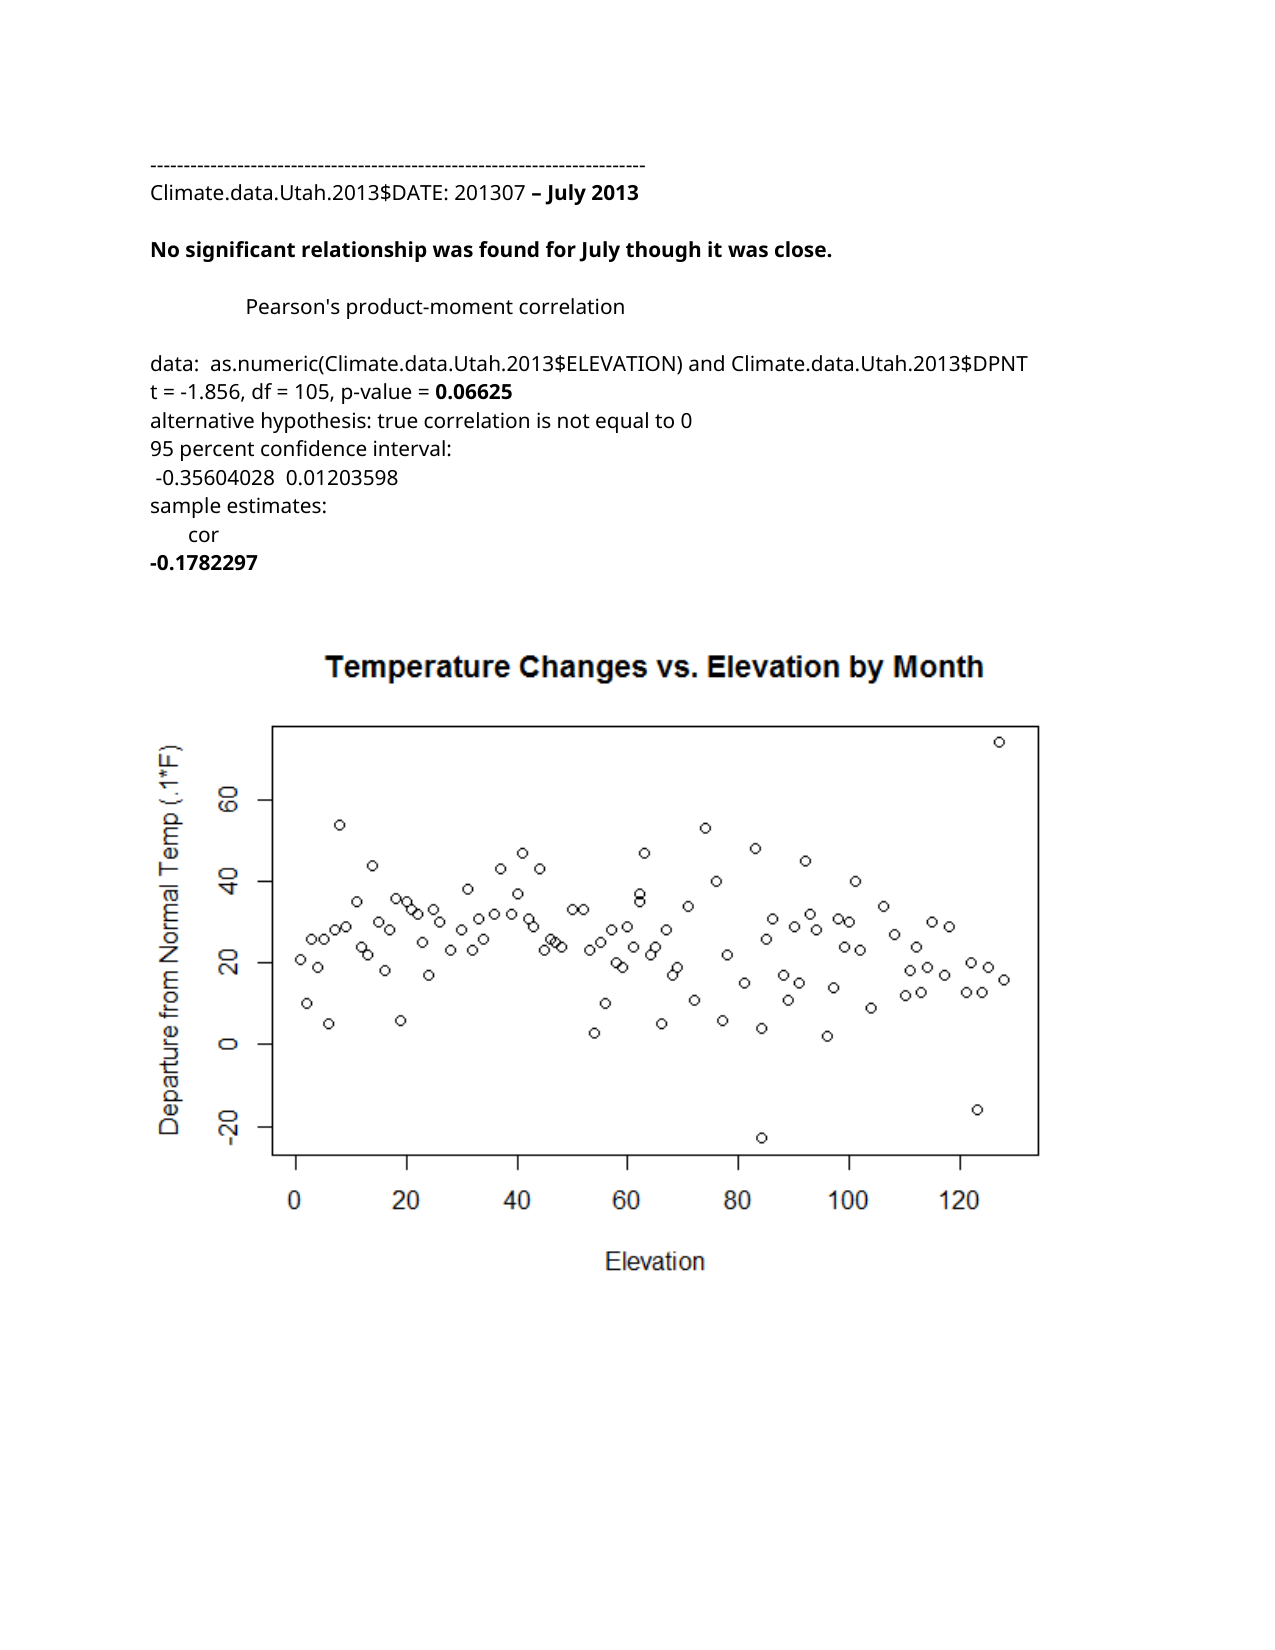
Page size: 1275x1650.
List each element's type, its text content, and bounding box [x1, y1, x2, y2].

text -0.35604028 0.01203598 [150, 463, 1172, 491]
text alternative hypothesis: true correlation is not equal to 0 [150, 406, 1172, 434]
text -------------------------------------------------------------------------- [150, 150, 1172, 178]
text cor [150, 520, 1172, 548]
text No significant relationship was found for July though it was close. [150, 235, 1172, 264]
picture [150, 605, 1102, 1308]
text data: as.numeric(Climate.data.Utah.2013$ELEVATION) and Climate.data.Utah.2013$DPNT [150, 349, 1172, 377]
text Pearson's product-moment correlation [150, 292, 1172, 321]
text 95 percent confidence interval: [150, 434, 1172, 463]
text -0.1782297 [150, 548, 1172, 577]
text Climate.data.Utah.2013$DATE: 201307 – July 2013 [150, 178, 1172, 207]
text sample estimates: [150, 491, 1172, 520]
text t = -1.856, df = 105, p-value = 0.06625 [150, 377, 1172, 406]
